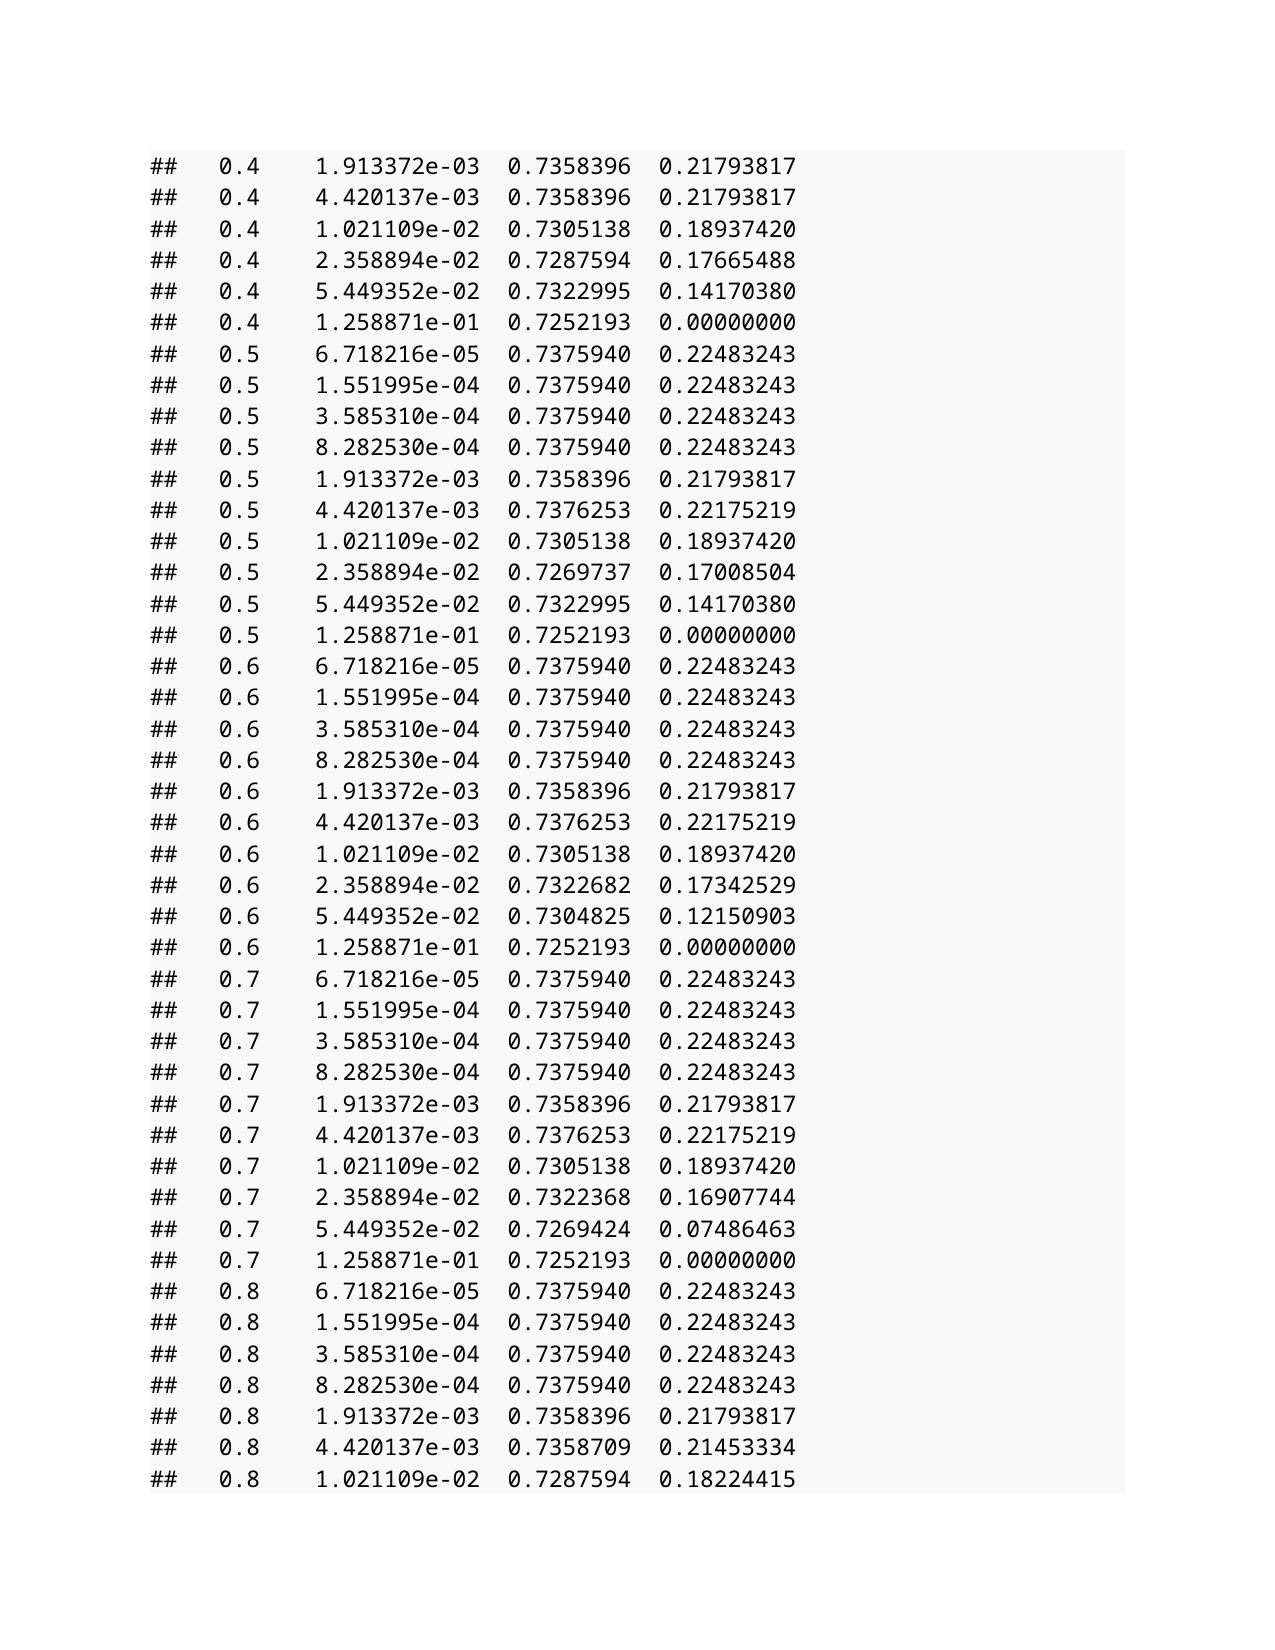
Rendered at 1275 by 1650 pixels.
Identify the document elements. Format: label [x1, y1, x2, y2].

text [150, 150, 1125, 1494]
